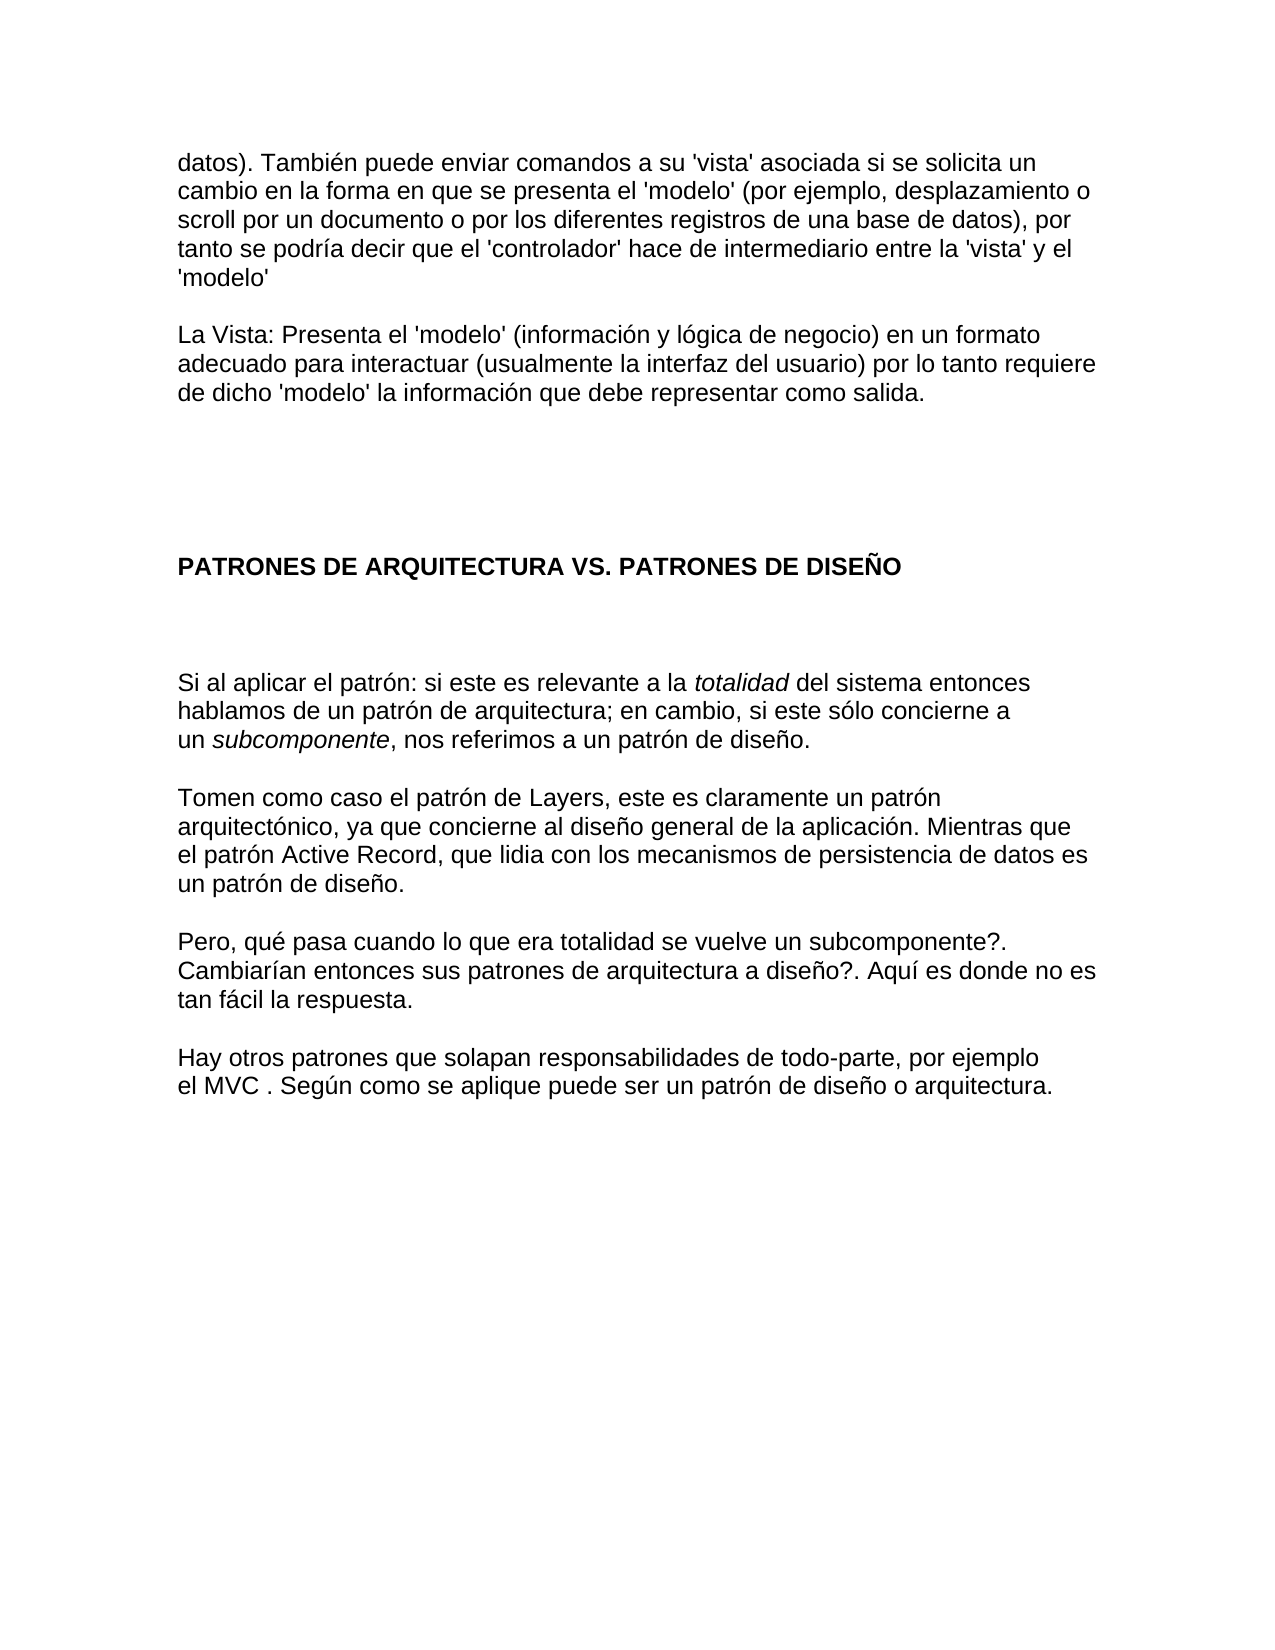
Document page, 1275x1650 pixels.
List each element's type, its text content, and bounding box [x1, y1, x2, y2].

text Hay otros patrones que solapan responsabilidades de todo-parte, por ejemplo el MVC . Según como se aplique puede ser un patrón de diseño o arquitectura. [177, 1043, 1098, 1100]
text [177, 148, 1098, 291]
text PATRONES DE ARQUITECTURA VS. PATRONES DE DISEÑO [177, 552, 1098, 581]
text La Vista: Presenta el 'modelo' (información y lógica de negocio) en un formato adecuado para interactuar (usualmente la interfaz del usuario) por lo tanto requiere de dicho 'modelo' la información que debe representar como salida. [177, 321, 1098, 407]
text Pero, qué pasa cuando lo que era totalidad se vuelve un subcomponente?. Cambiarían entonces sus patrones de arquitectura a diseño?. Aquí es donde no es tan fácil la respuesta. [177, 927, 1098, 1013]
text Si al aplicar el patrón: si este es relevante a la totalidad del sistema entonces hablamos de un patrón de arquitectura; en cambio, si este sólo concierne a un subcomponente, nos referimos a un patrón de diseño. [177, 668, 1098, 754]
text Tomen como caso el patrón de Layers, este es claramente un patrón arquitectónico, ya que concierne al diseño general de la aplicación. Mientras que el patrón Active Record, que lidia con los mecanismos de persistencia de datos es un patrón de diseño. [177, 783, 1098, 898]
